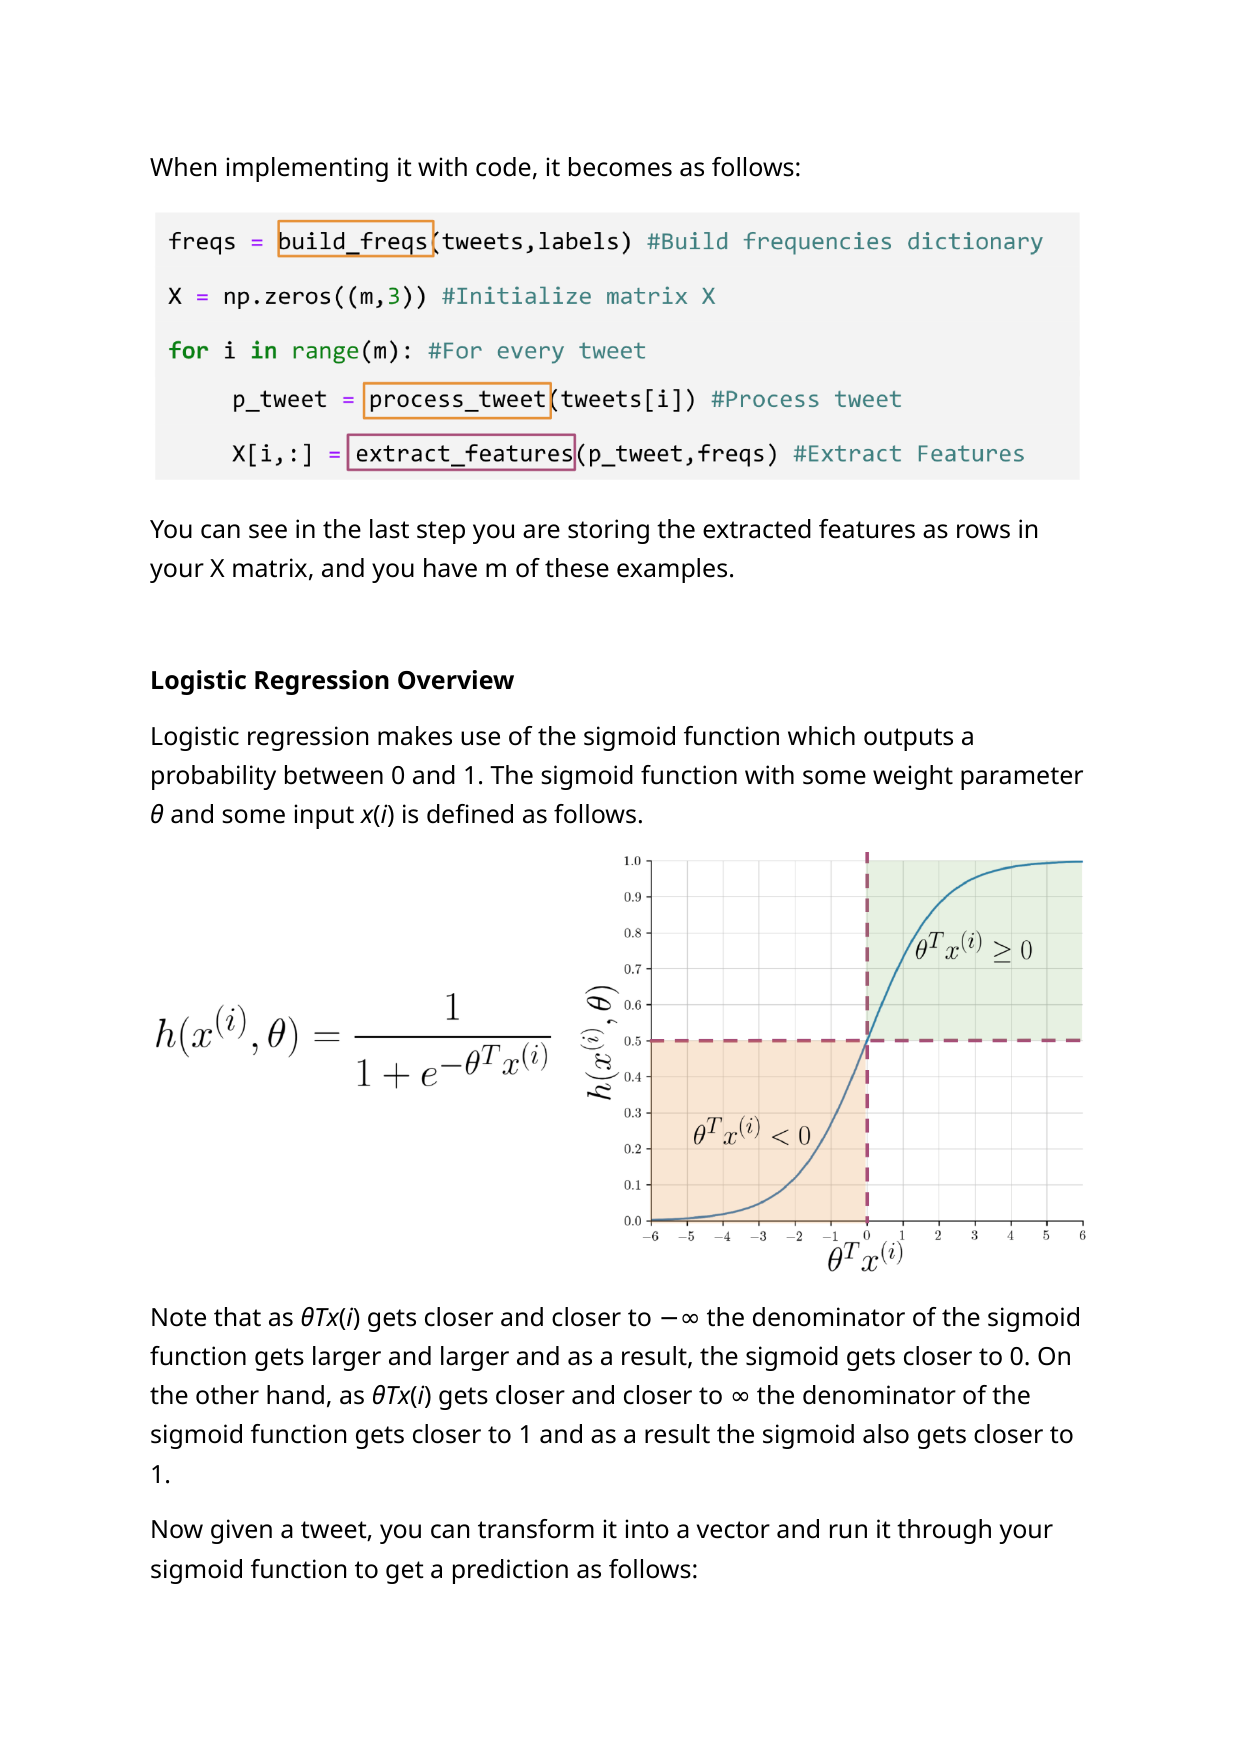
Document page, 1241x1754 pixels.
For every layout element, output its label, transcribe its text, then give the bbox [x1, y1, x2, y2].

text Logistic Regression Overview [150, 662, 1090, 696]
text You can see in the last step you are storing the extracted features as rows in your X matrix, and you have m of these examples. [150, 511, 1090, 585]
text Now given a tweet, you can transform it into a vector and run it through your sigmoid function to get a prediction as follows: [150, 1512, 1090, 1585]
text Logistic regression makes use of the sigmoid function which outputs a probability between 0 and 1. The sigmoid function with some weight parameter θ and some input x(i) is defined as follows. [150, 718, 1090, 831]
text When implementing it with code, it becomes as follows: [150, 150, 1090, 184]
picture [150, 852, 1091, 1278]
picture [150, 205, 1091, 490]
text Note that as θTx(i) gets closer and closer to −∞ the denominator of the sigmoid function gets larger and larger and as a result, the sigmoid gets closer to 0. On the other hand, as θTx(i) gets closer and closer to ∞ the denominator of the sigmoid function gets closer to 1 and as a result the sigmoid also gets closer to 1. [150, 1300, 1090, 1490]
